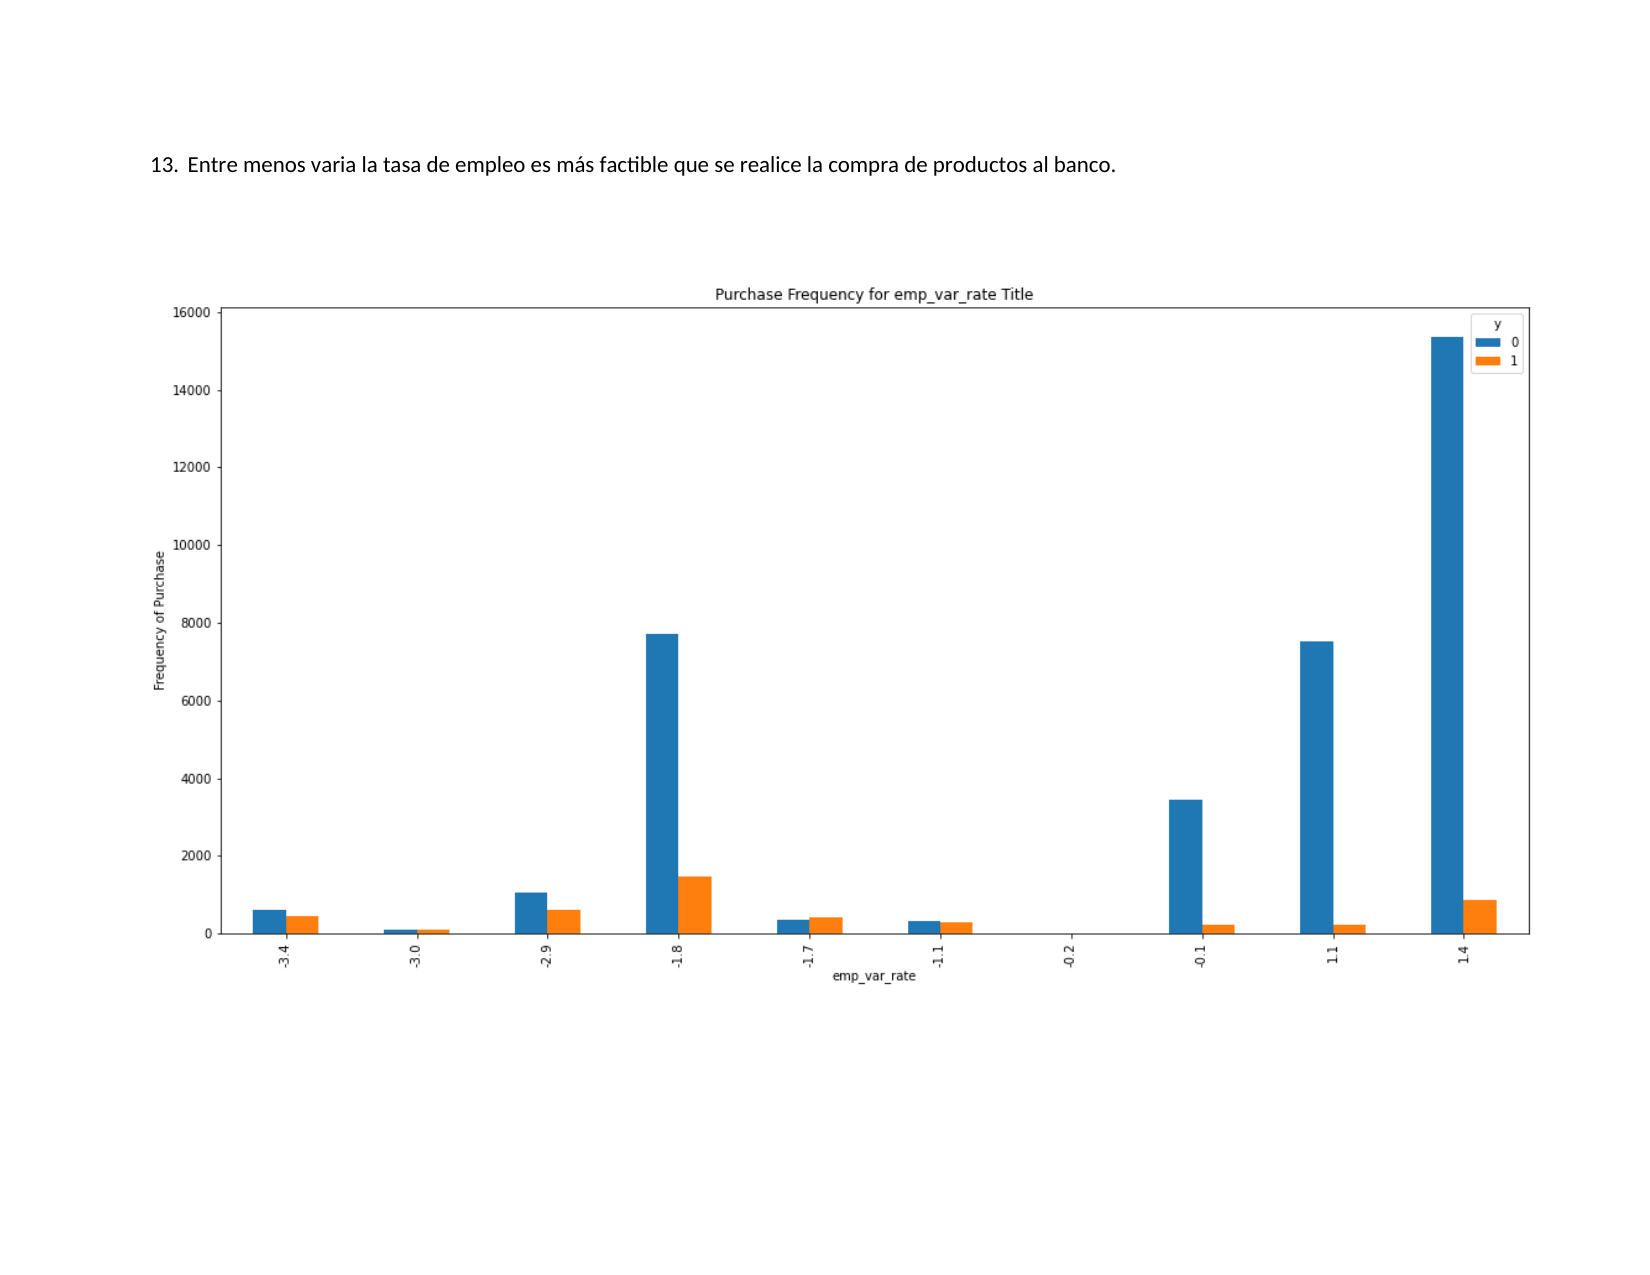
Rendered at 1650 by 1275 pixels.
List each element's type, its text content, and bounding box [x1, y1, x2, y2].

picture [112, 243, 1613, 1009]
list Entre menos varia la tasa de empleo es más factible que se realice la compra de productos al banco. [150, 150, 1537, 178]
